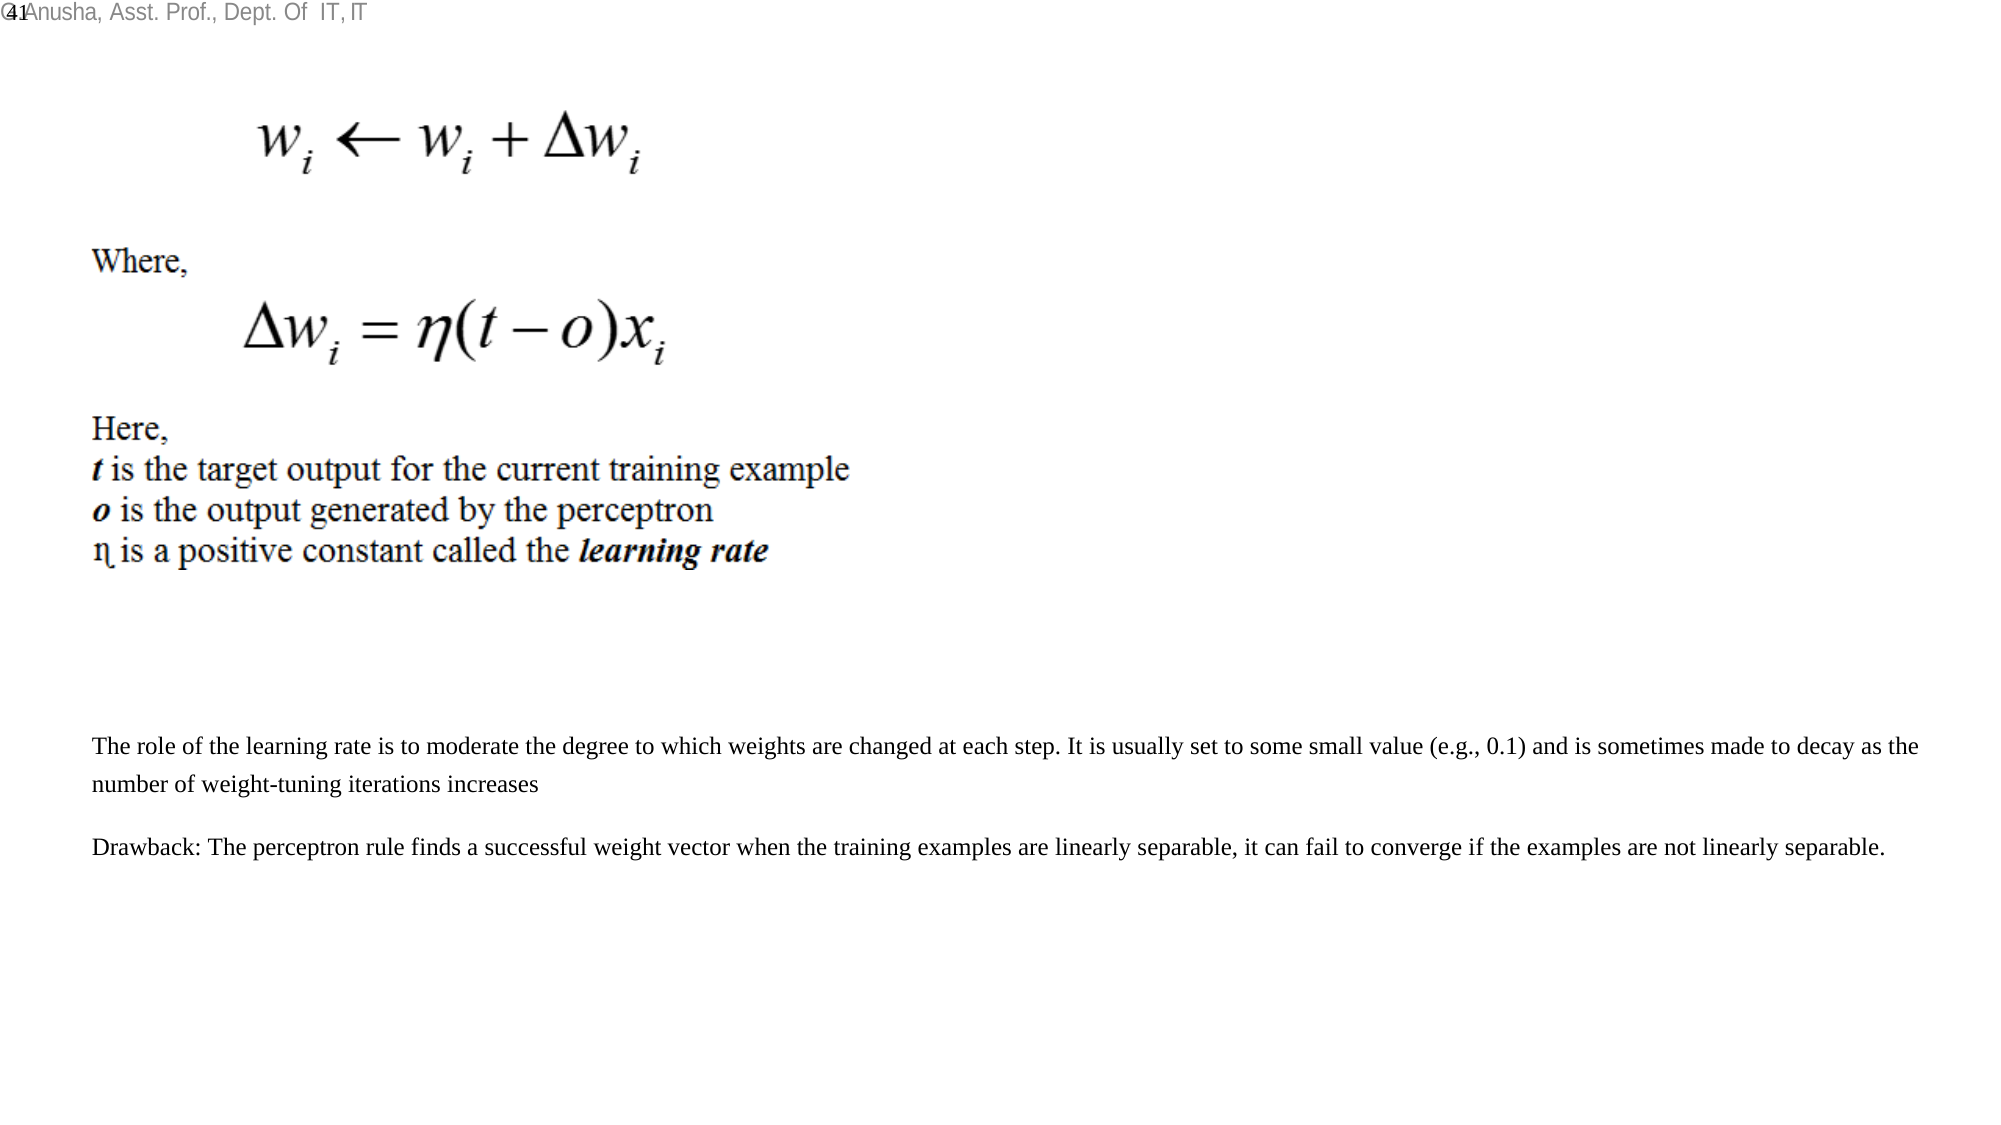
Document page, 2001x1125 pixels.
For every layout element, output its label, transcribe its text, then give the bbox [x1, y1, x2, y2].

subtitle Drawback: The perceptron rule finds a successful weight vector when the training examples are linearly separable, it can fail to converge if the examples are not linearly separable. [92, 832, 1950, 861]
subtitle The role of the learning rate is to moderate the degree to which weights are changed at each step. It is usually set to some small value (e.g., 0.1) and is sometimes made to decay as the number of weight-tuning iterations increases [92, 731, 1950, 798]
picture [91, 110, 850, 570]
